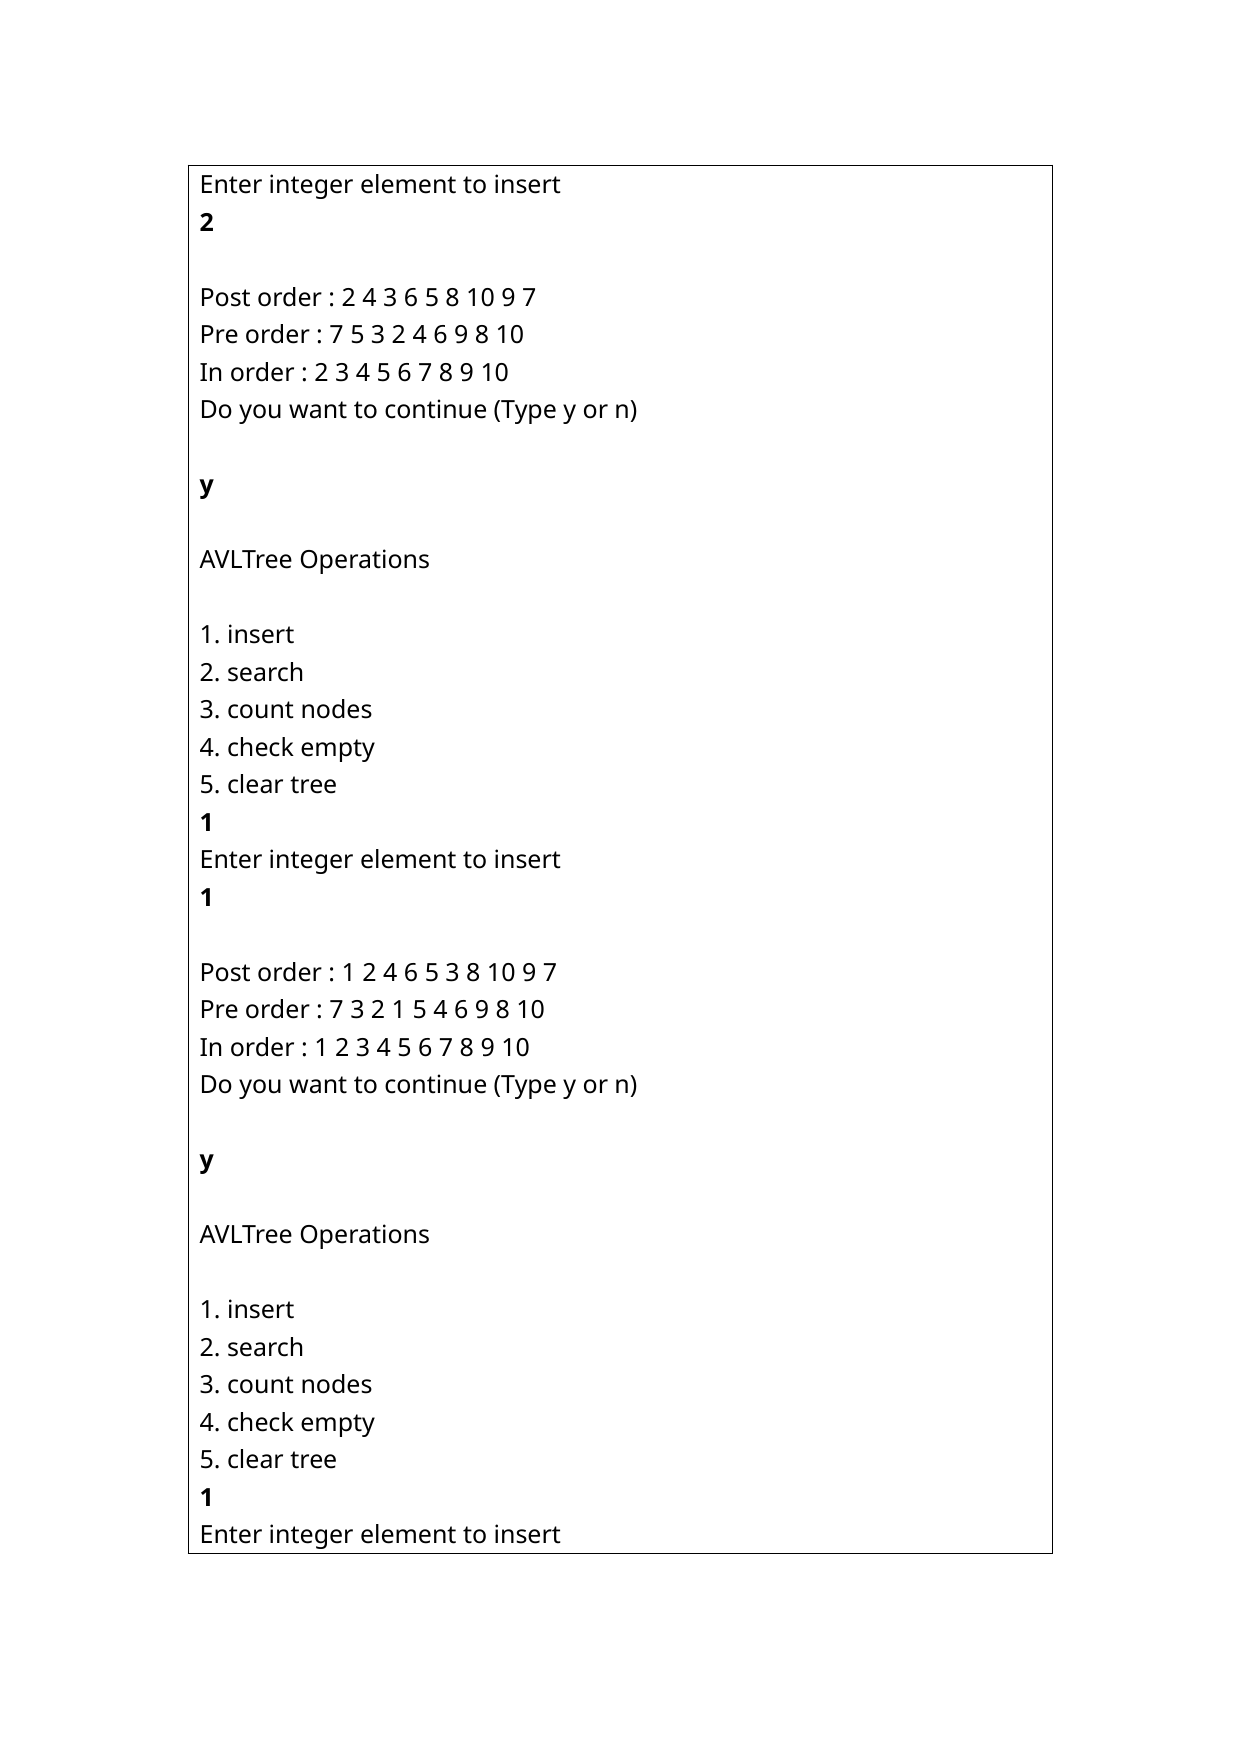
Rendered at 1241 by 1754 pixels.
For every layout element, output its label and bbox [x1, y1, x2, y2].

table_header [189, 166, 1052, 1553]
